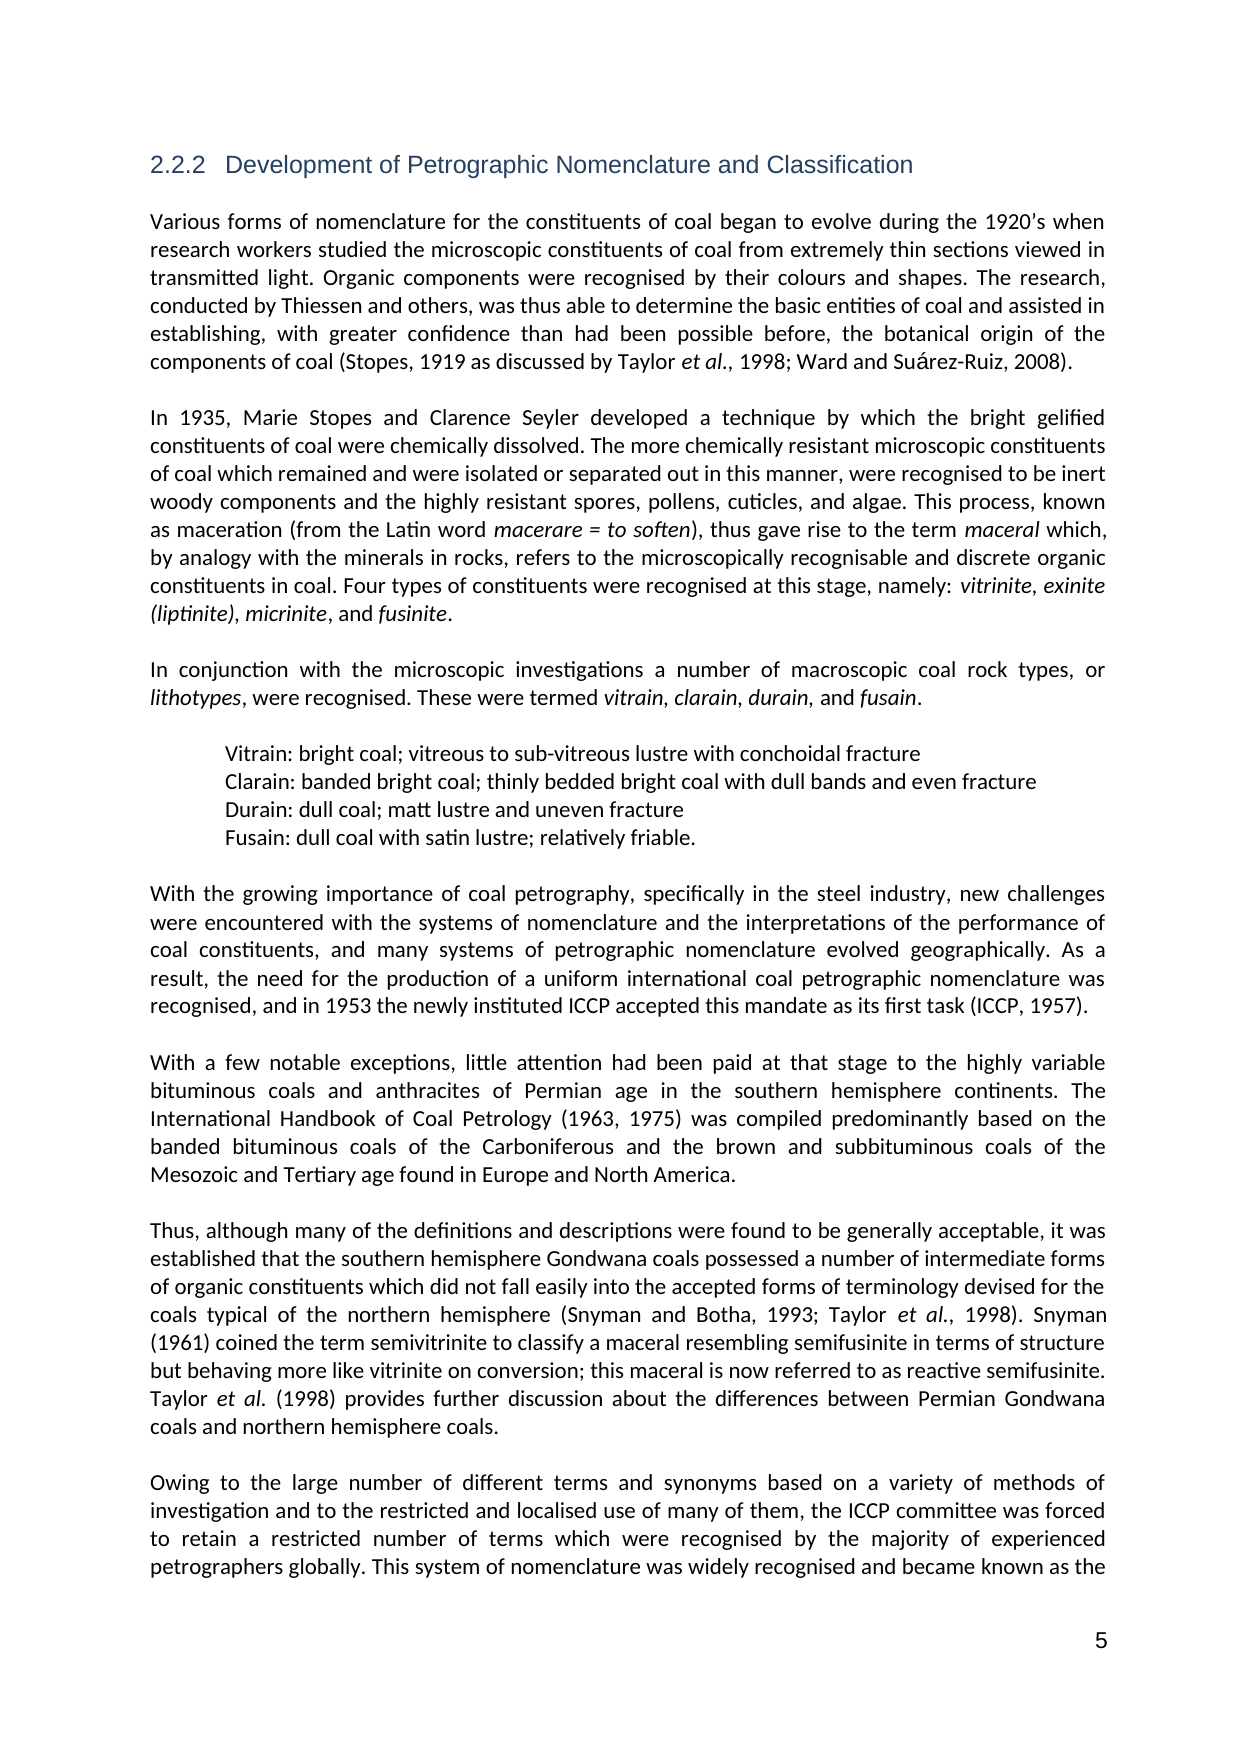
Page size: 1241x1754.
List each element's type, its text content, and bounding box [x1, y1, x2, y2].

subtitle Development of Petrographic Nomenclature and Classification [150, 150, 1107, 179]
text With a few notable exceptions, little attention had been paid at that stage to the highly variable bituminous coals and anthracites of Permian age in the southern hemisphere continents. The International Handbook of Coal Petrology (1963, 1975) was compiled predominantly based on the banded bituminous coals of the Carboniferous and the brown and subbituminous coals of the Mesozoic and Tertiary age found in Europe and North America. [150, 1048, 1107, 1188]
text Fusain: dull coal with satin lustre; relatively friable. [225, 823, 1107, 852]
text Thus, although many of the definitions and descriptions were found to be generally acceptable, it was established that the southern hemisphere Gondwana coals possessed a number of intermediate forms of organic constituents which did not fall easily into the accepted forms of terminology devised for the coals typical of the northern hemisphere (Snyman and Botha, 1993; Taylor et al., 1998). Snyman (1961) coined the term semivitrinite to classify a maceral resembling semifusinite in terms of structure but behaving more like vitrinite on conversion; this maceral is now referred to as reactive semifusinite. Taylor et al. (1998) provides further discussion about the differences between Permian Gondwana coals and northern hemisphere coals. [150, 1216, 1107, 1440]
text With the growing importance of coal petrography, specifically in the steel industry, new challenges were encountered with the systems of nomenclature and the interpretations of the performance of coal constituents, and many systems of petrographic nomenclature evolved geographically. As a result, the need for the production of a uniform international coal petrographic nomenclature was recognised, and in 1953 the newly instituted ICCP accepted this mandate as its first task (ICCP, 1957). [150, 879, 1107, 1020]
text Durain: dull coal; matt lustre and uneven fracture [225, 796, 1107, 823]
text Clarain: banded bright coal; thinly bedded bright coal with dull bands and even fracture [225, 767, 1107, 796]
text Various forms of nomenclature for the constituents of coal began to evolve during the 1920’s when research workers studied the microscopic constituents of coal from extremely thin sections viewed in transmitted light. Organic components were recognised by their colours and shapes. The research, conducted by Thiessen and others, was thus able to determine the basic entities of coal and assisted in establishing, with greater confidence than had been possible before, the botanical origin of the components of coal (Stopes, 1919 as discussed by Taylor et al., 1998; Ward and Suárez-Ruiz, 2008). [150, 207, 1107, 375]
text In 1935, Marie Stopes and Clarence Seyler developed a technique by which the bright gelified constituents of coal were chemically dissolved. The more chemically resistant microscopic constituents of coal which remained and were isolated or separated out in this manner, were recognised to be inert woody components and the highly resistant spores, pollens, cuticles, and algae. This process, known as maceration (from the Latin word macerare = to soften), thus gave rise to the term maceral which, by analogy with the minerals in rocks, refers to the microscopically recognisable and discrete organic constituents in coal. Four types of constituents were recognised at this stage, namely: vitrinite, exinite (liptinite), micrinite, and fusinite. [150, 403, 1107, 627]
text In conjunction with the microscopic investigations a number of macroscopic coal rock types, or lithotypes, were recognised. These were termed vitrain, clarain, durain, and fusain. [150, 655, 1107, 711]
text Vitrain: bright coal; vitreous to sub-vitreous lustre with conchoidal fracture [225, 739, 1107, 767]
